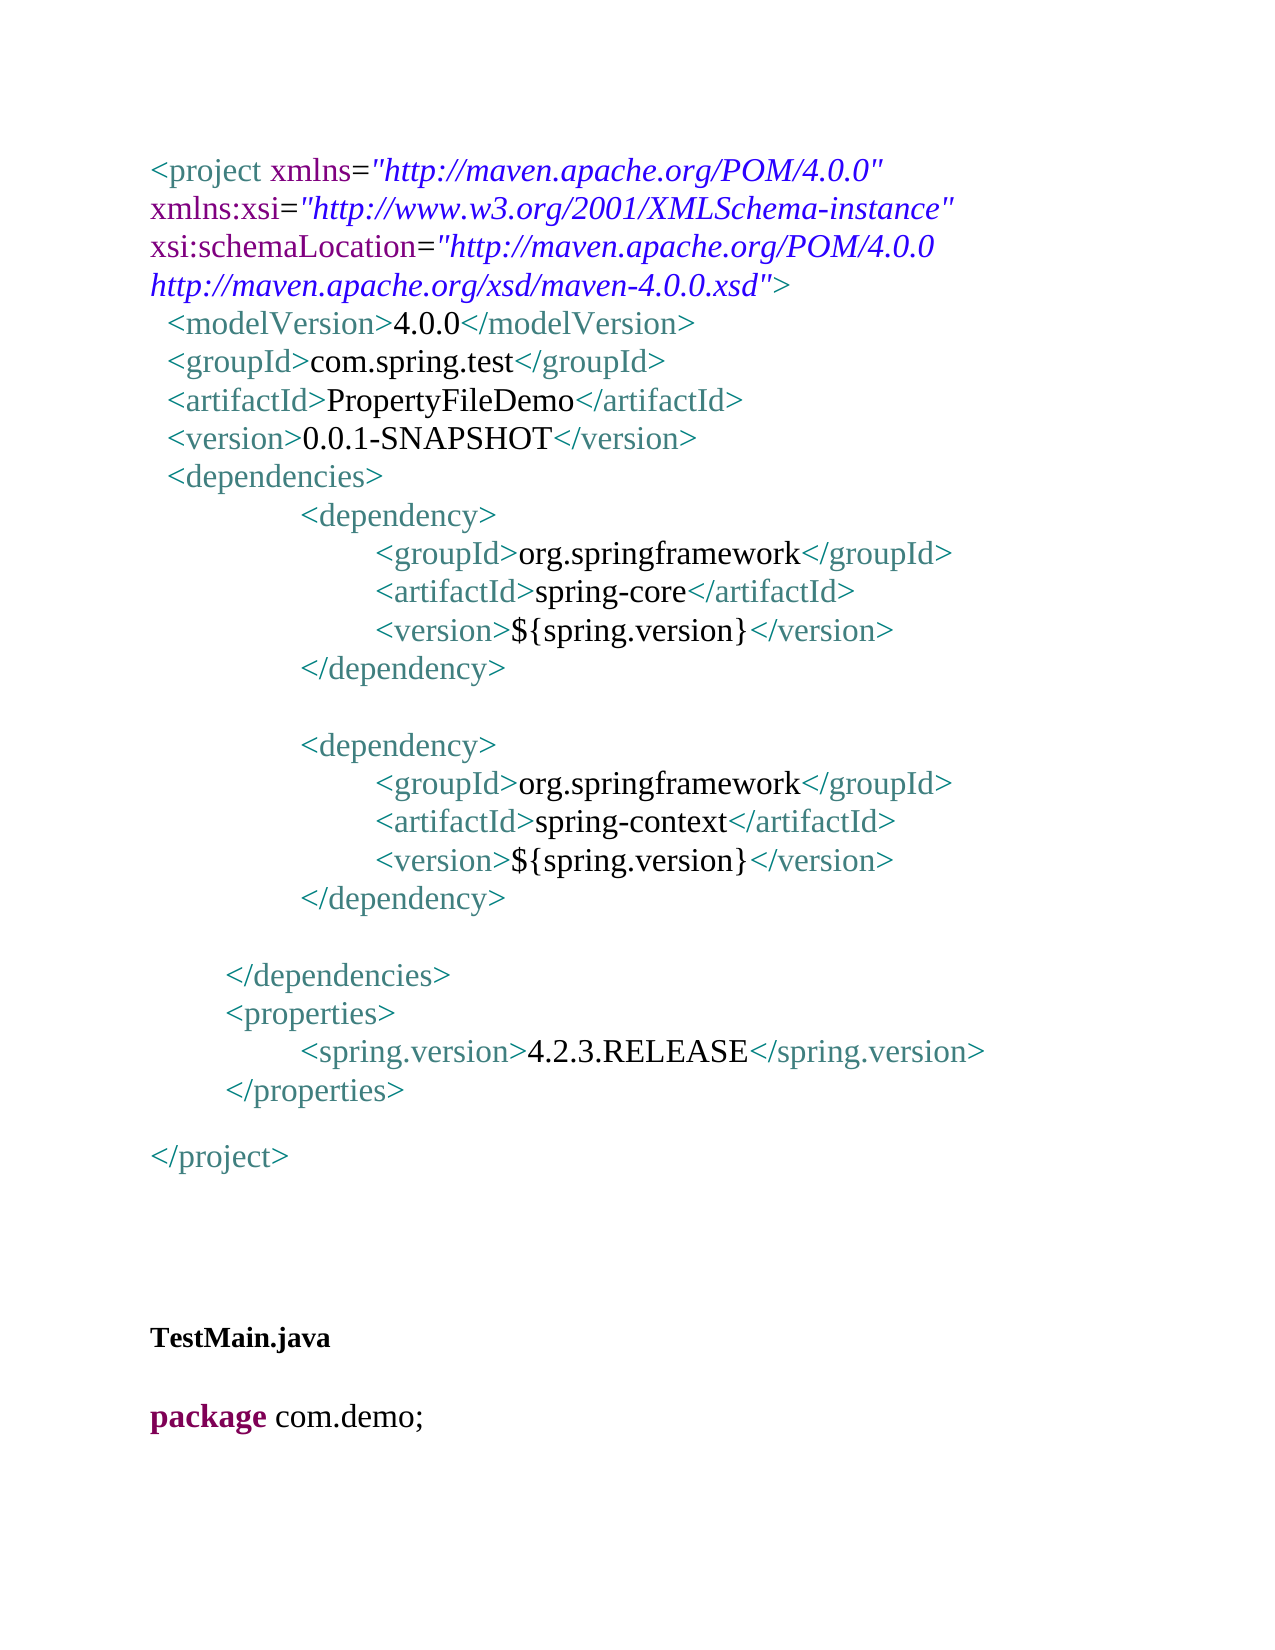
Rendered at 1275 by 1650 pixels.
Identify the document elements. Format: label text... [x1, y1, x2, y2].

text <version>${spring.version}</version> [150, 840, 1125, 878]
text <project xmlns="http://maven.apache.org/POM/4.0.0" xmlns:xsi="http://www.w3.org/2001/XMLSchema-instance" xsi:schemaLocation="http://maven.apache.org/POM/4.0.0 http://maven.apache.org/xsd/maven-4.0.0.xsd"> [150, 150, 1125, 303]
text <artifactId>spring-core</artifactId> [150, 572, 1125, 610]
text <dependencies> [150, 457, 1125, 495]
text <spring.version>4.2.3.RELEASE</spring.version> [150, 1032, 1125, 1070]
text <dependency> [150, 725, 1125, 763]
text <groupId>org.springframework</groupId> [150, 763, 1125, 802]
text </dependency> [150, 648, 1125, 687]
text <properties> [150, 993, 1125, 1032]
text <artifactId>PropertyFileDemo</artifactId> [150, 380, 1125, 418]
text <version>${spring.version}</version> [150, 610, 1125, 648]
text </dependency> [150, 878, 1125, 917]
text <groupId>org.springframework</groupId> [150, 533, 1125, 572]
text package com.demo; [150, 1397, 1125, 1435]
text </dependencies> [150, 955, 1125, 993]
text <groupId>com.spring.test</groupId> [150, 342, 1125, 380]
text TestMain.java [150, 1320, 1125, 1353]
text <artifactId>spring-context</artifactId> [150, 802, 1125, 840]
text <dependency> [150, 495, 1125, 533]
text </properties> [150, 1070, 1125, 1108]
text <modelVersion>4.0.0</modelVersion> [150, 303, 1125, 342]
text <version>0.0.1-SNAPSHOT</version> [150, 418, 1125, 457]
text </project> [150, 1136, 1125, 1175]
